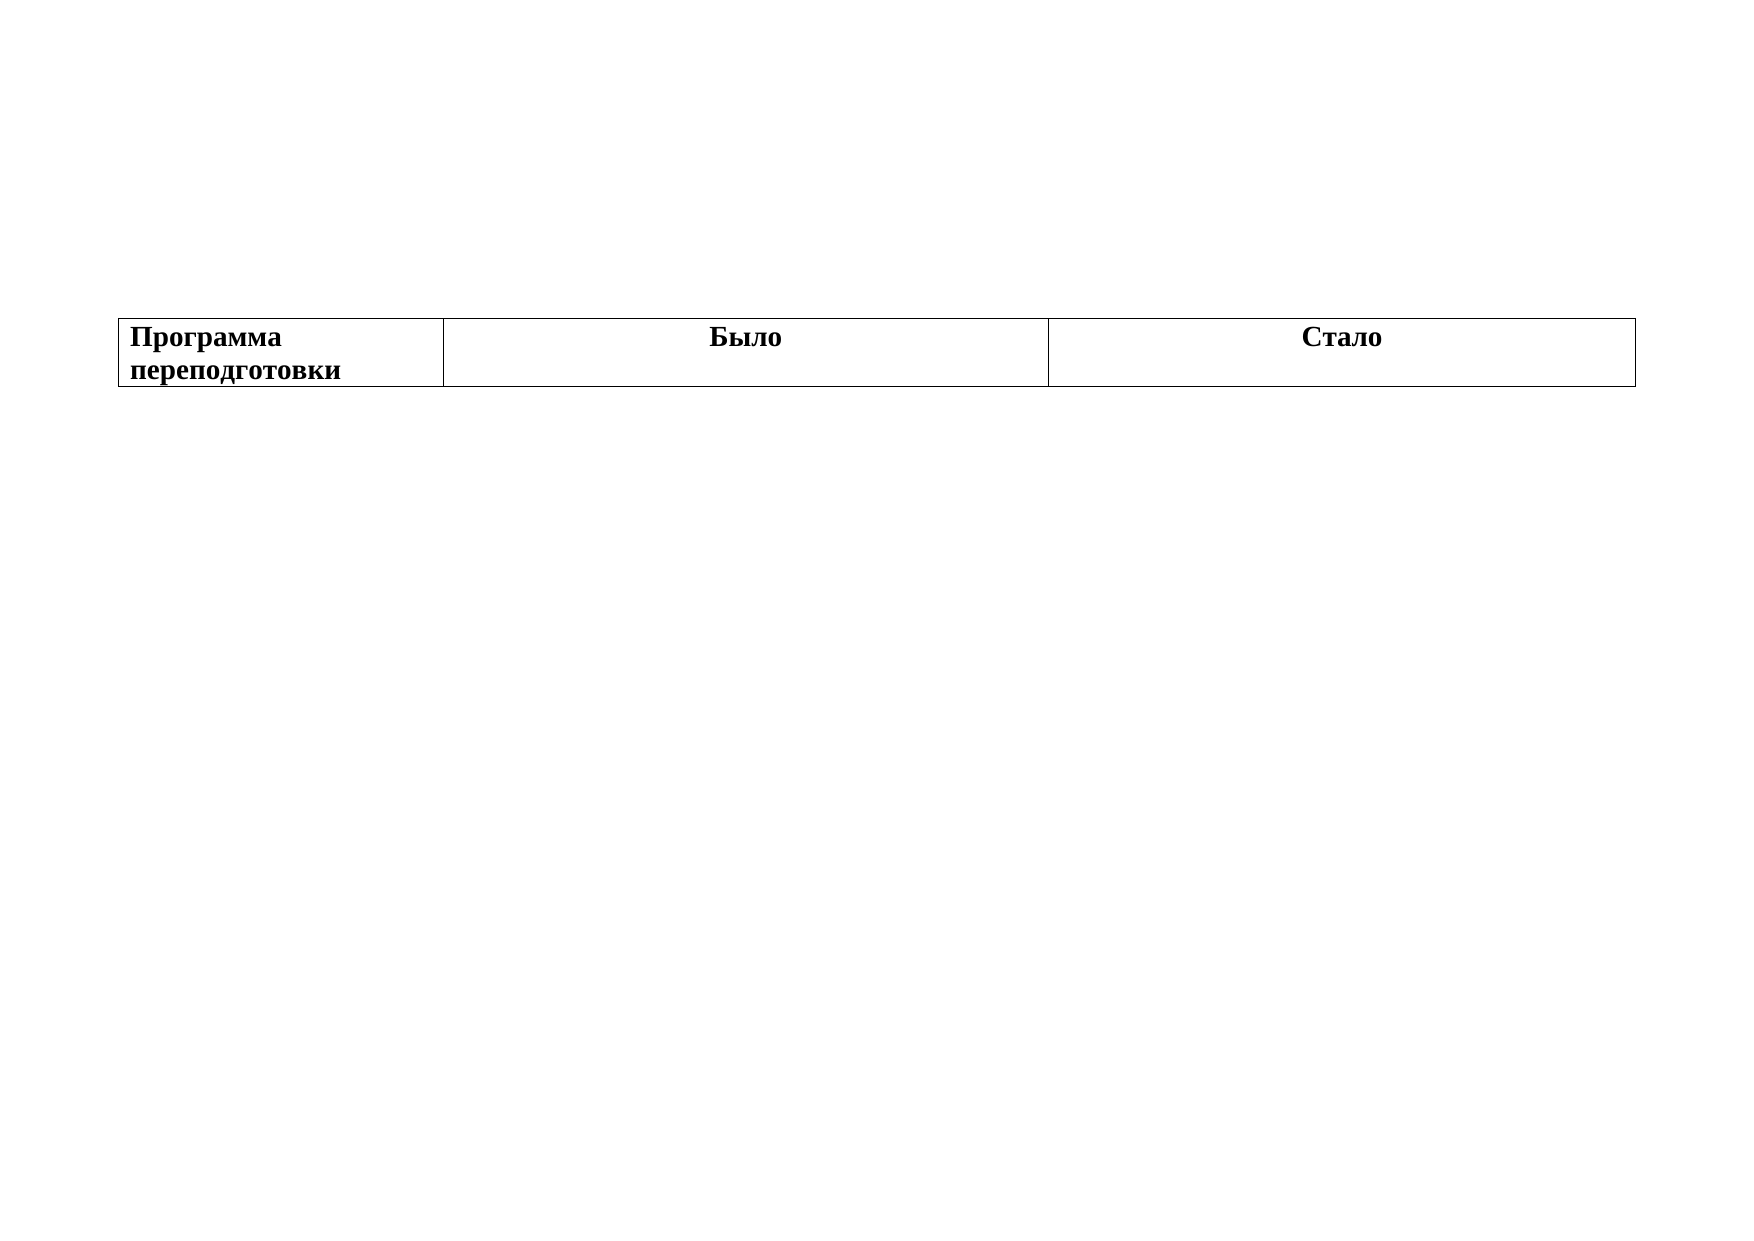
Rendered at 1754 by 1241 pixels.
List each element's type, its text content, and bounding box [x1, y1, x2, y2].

table_header Стало [1049, 319, 1635, 386]
table_header Было [444, 319, 1048, 386]
table_header Программа переподготовки [119, 319, 443, 386]
